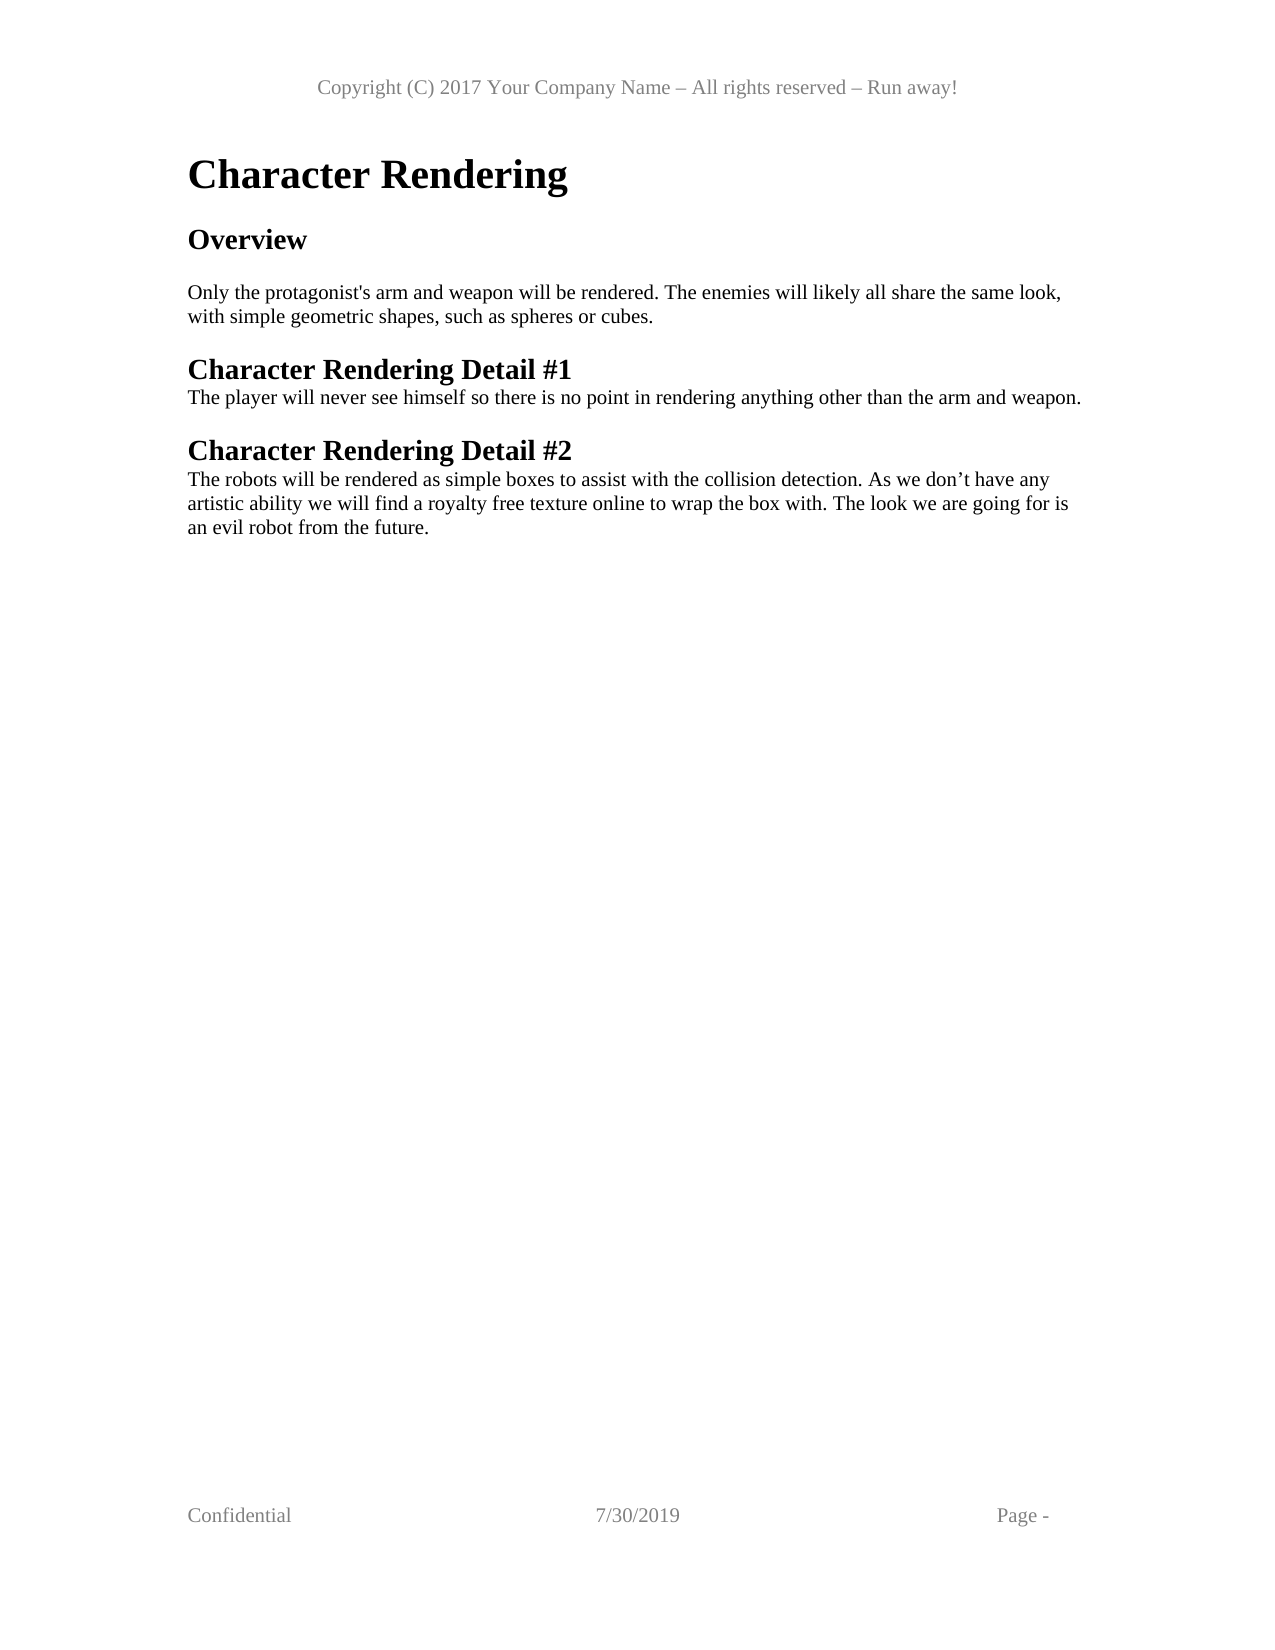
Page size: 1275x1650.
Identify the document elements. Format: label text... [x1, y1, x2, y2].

text The robots will be rendered as simple boxes to assist with the collision detection. As we don’t have any artistic ability we will find a royalty free texture online to wrap the box with. The look we are going for is an evil robot from the future. [187, 467, 1087, 539]
text The player will never see himself so there is no point in rendering anything other than the arm and weapon. [187, 385, 1087, 409]
text Only the protagonist's arm and weapon will be rendered. The enemies will likely all share the same look, with simple geometric shapes, such as spheres or cubes. [187, 279, 1087, 328]
subtitle Overview [187, 222, 1087, 256]
subtitle Character Rendering [187, 150, 1087, 198]
subtitle Character Rendering Detail #2 [187, 433, 1087, 467]
subtitle Character Rendering Detail #1 [187, 352, 1087, 385]
